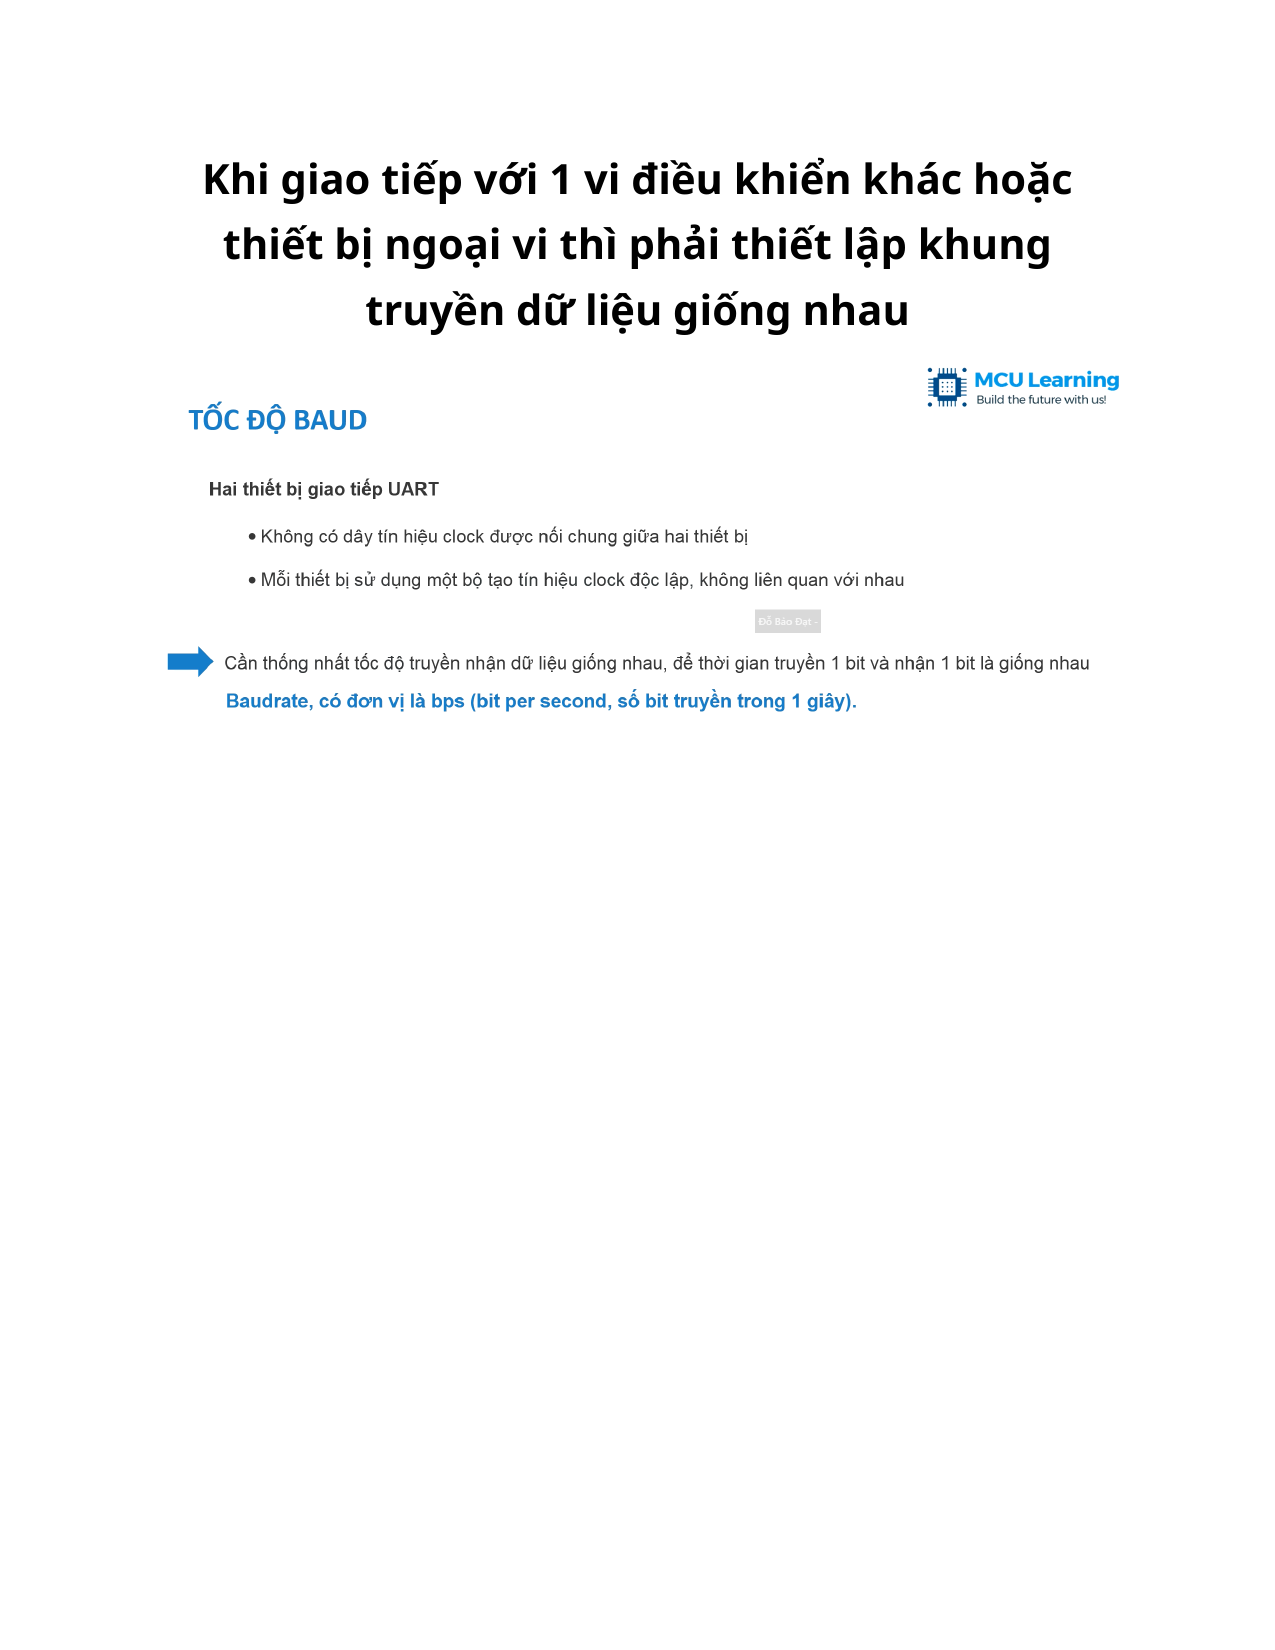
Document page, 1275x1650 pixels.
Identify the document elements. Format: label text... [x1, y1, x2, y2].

text Khi giao tiếp với 1 vi điều khiển khác hoặc thiết bị ngoại vi thì phải thiết lập khung truyền dữ liệu giống nhau [150, 150, 1125, 337]
picture [150, 362, 1125, 911]
